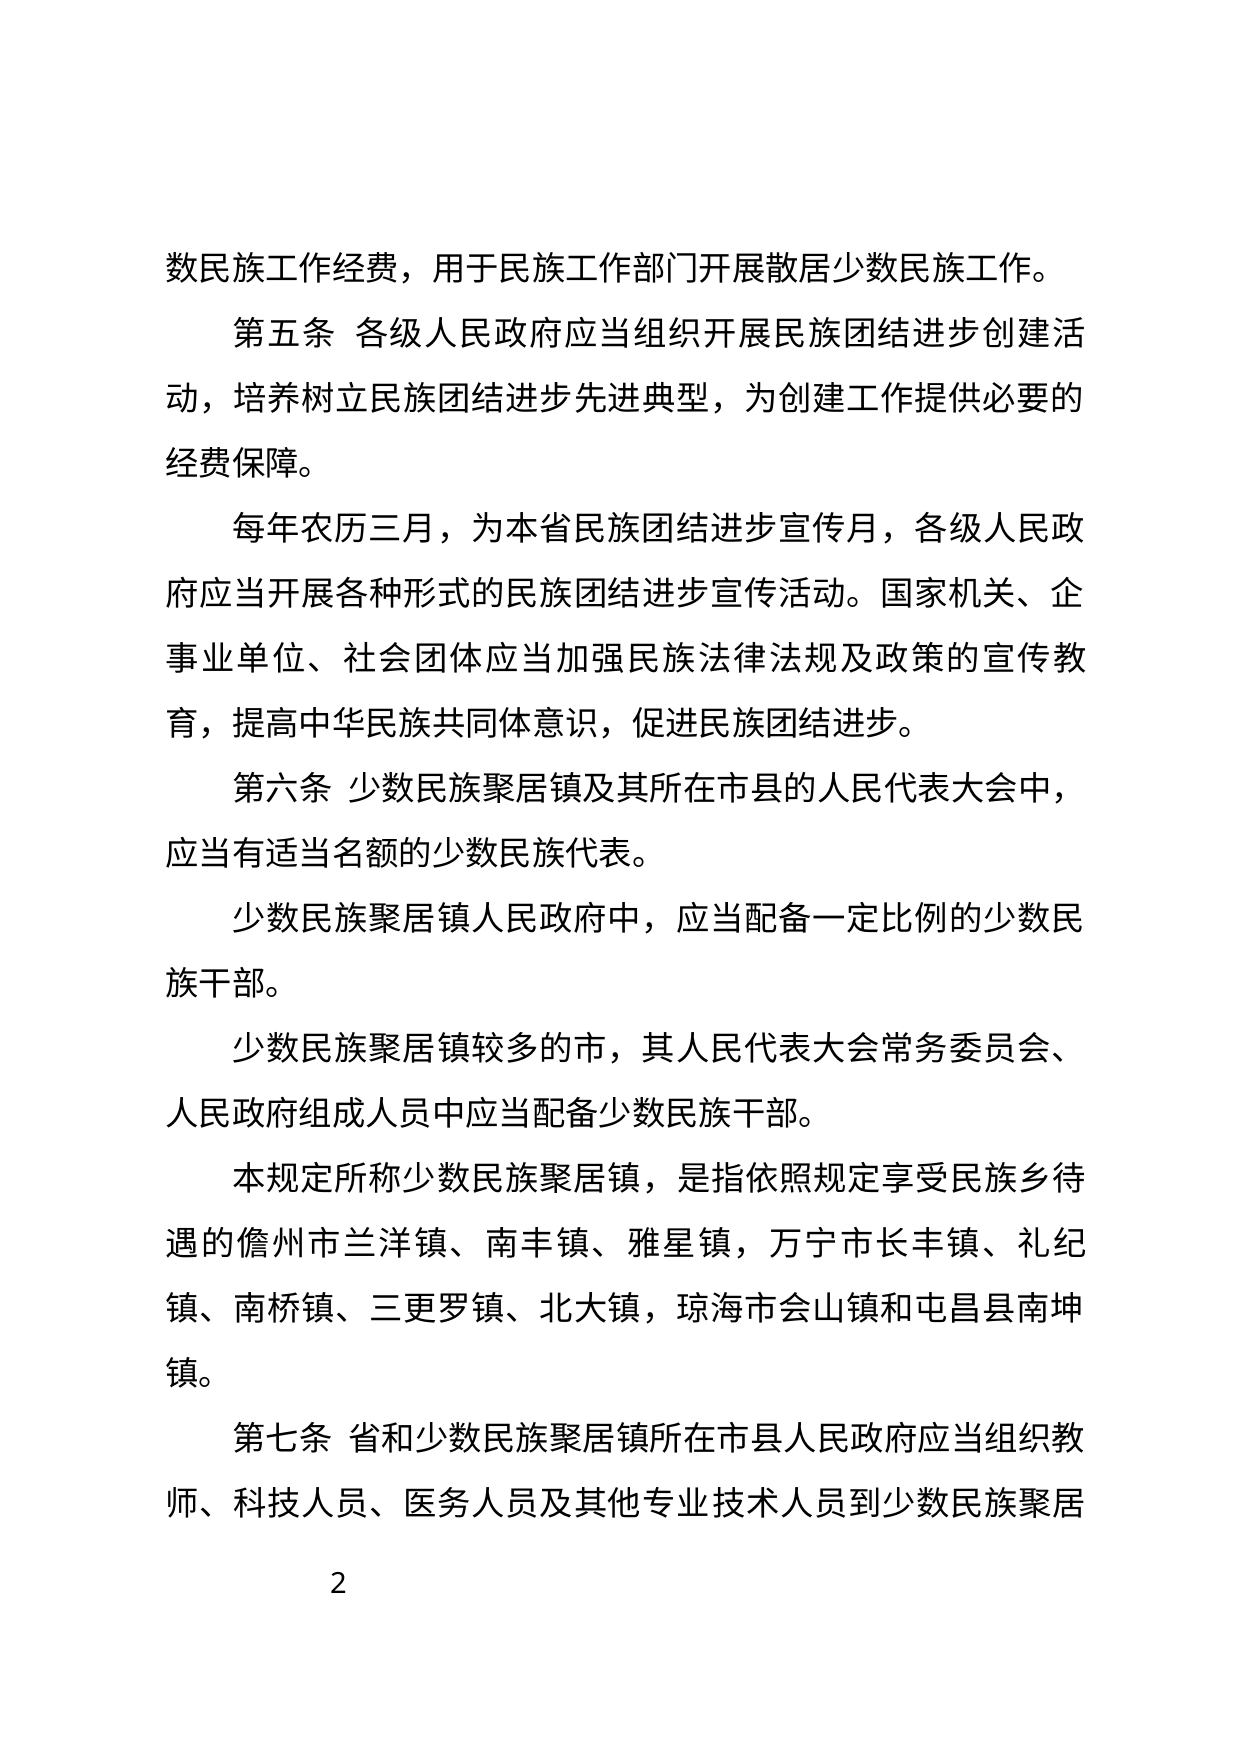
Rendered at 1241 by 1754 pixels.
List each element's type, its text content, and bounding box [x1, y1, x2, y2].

text 本规定所称少数民族聚居镇，是指依照规定享受民族乡待遇的儋州市兰洋镇、南丰镇、雅星镇，万宁市长丰镇、礼纪镇、南桥镇、三更罗镇、北大镇，琼海市会山镇和屯昌县南坤镇。 [165, 1143, 1087, 1403]
text 少数民族聚居镇较多的市，其人民代表大会常务委员会、人民政府组成人员中应当配备少数民族干部。 [165, 1013, 1087, 1143]
text 第五条 各级人民政府应当组织开展民族团结进步创建活动，培养树立民族团结进步先进典型，为创建工作提供必要的经费保障。 [165, 298, 1087, 493]
text 少数民族聚居镇人民政府中，应当配备一定比例的少数民族干部。 [165, 883, 1087, 1013]
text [165, 233, 1087, 298]
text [165, 1403, 1087, 1533]
text 每年农历三月，为本省民族团结进步宣传月，各级人民政府应当开展各种形式的民族团结进步宣传活动。国家机关、企事业单位、社会团体应当加强民族法律法规及政策的宣传教育，提高中华民族共同体意识，促进民族团结进步。 [165, 493, 1087, 753]
text 第六条 少数民族聚居镇及其所在市县的人民代表大会中，应当有适当名额的少数民族代表。 [165, 753, 1087, 883]
